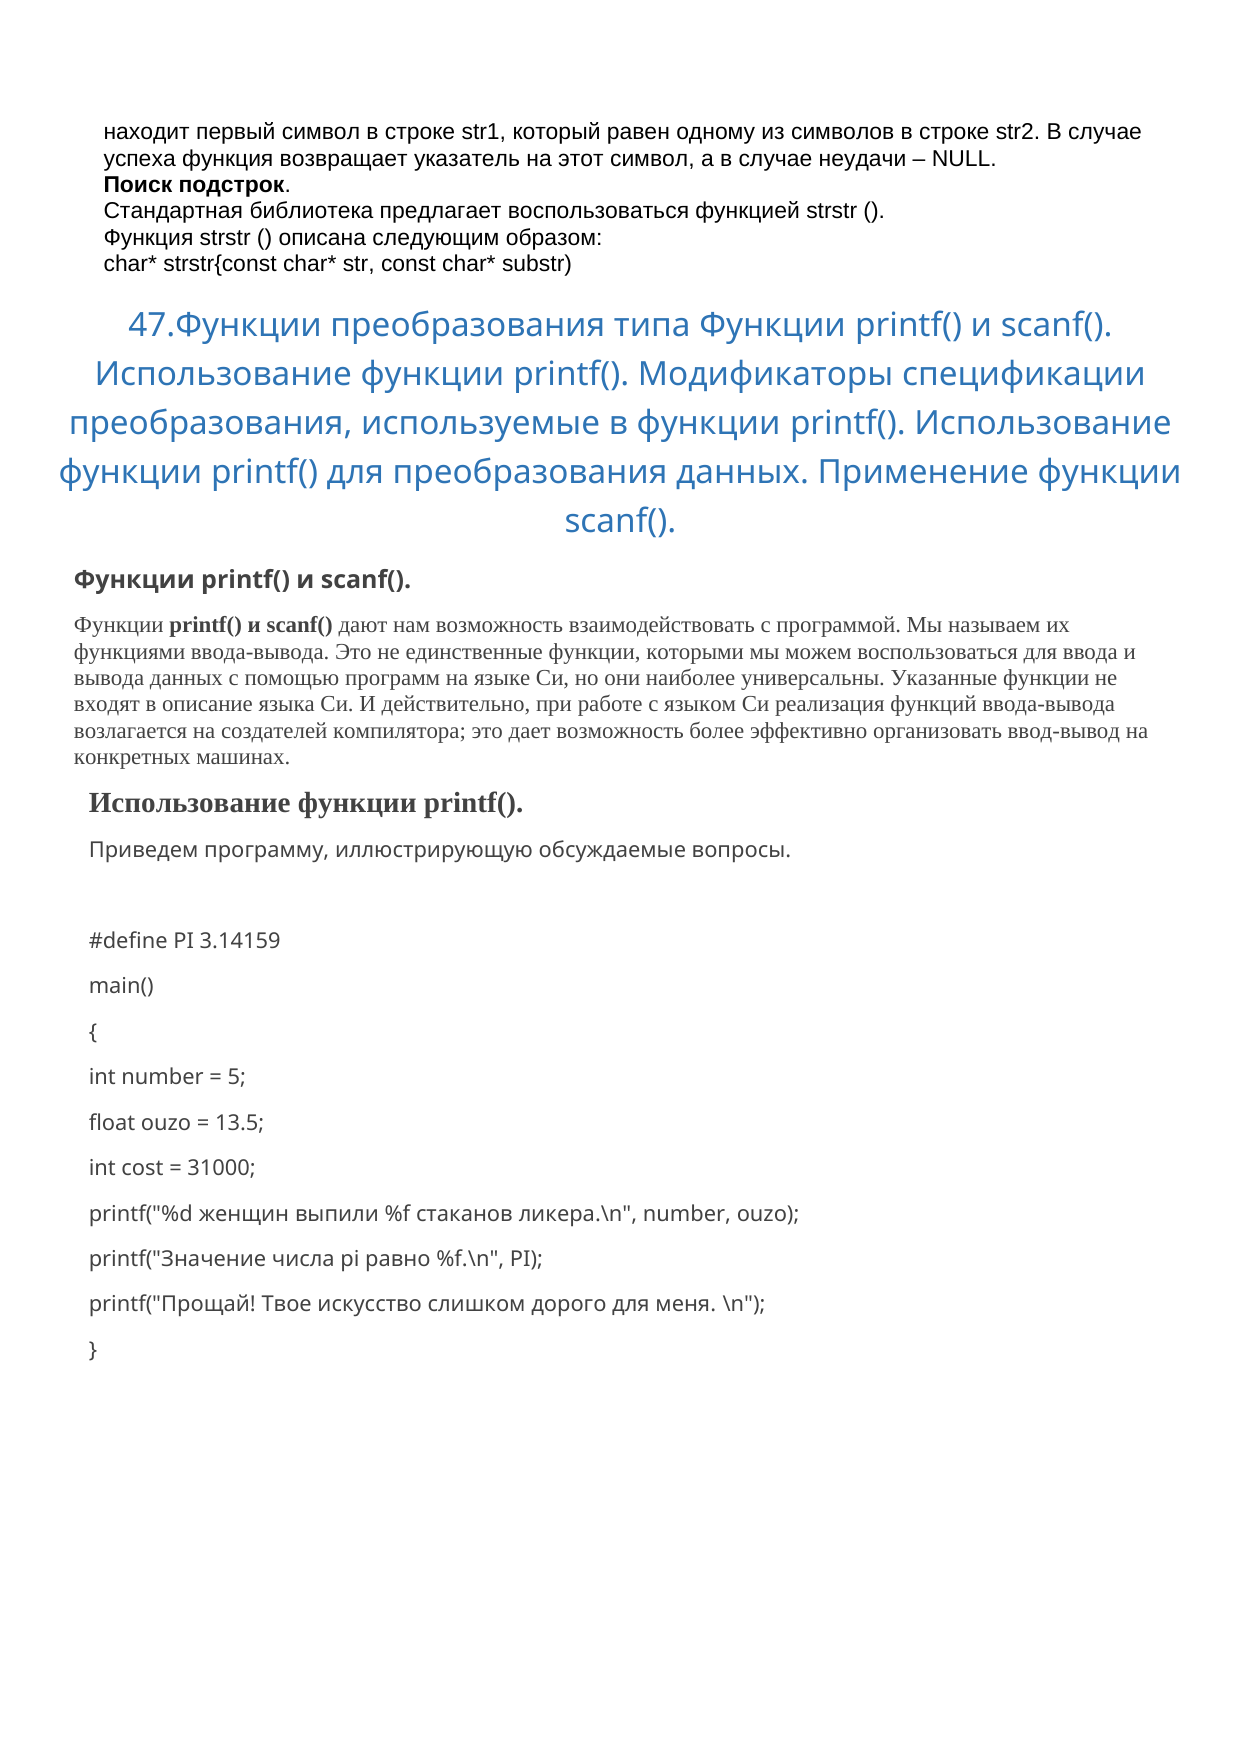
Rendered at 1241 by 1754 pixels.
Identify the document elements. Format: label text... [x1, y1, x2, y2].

text { [88, 1016, 1180, 1046]
text main() [88, 971, 1180, 1000]
text Функции printf() и scanf(). [74, 562, 1180, 596]
subtitle 47.Функции преобразования типа Функции printf() и scanf(). Использование функции printf(). Модификаторы спецификации преобразования, используемые в функции printf(). Использование функции printf() для преобразования данных. Применение функции scanf(). [0, 301, 1240, 542]
text Приведем программу, иллюстрирующую обсуждаемые вопросы. [88, 834, 1180, 864]
text char* strstr{const char* str, const char* substr) [103, 250, 1196, 276]
text int number = 5; [88, 1061, 1180, 1091]
text находит первый символ в строке str1, который равен одному из символов в строке str2. В случае успеха функция возвращает указатель на этот символ, а в случае неудачи – NULL. [103, 118, 1196, 171]
text float ouzo = 13.5; [88, 1107, 1180, 1137]
text Функции printf() и scanf() дают нам возможность взаимодействовать с программой. Мы называем их функциями ввода-вывода. Это не единственные функции, которыми мы можем воспользоваться для ввода и вывода данных с помощью программ на языке Си, но они наиболее универсальны. Указанные функции не входят в описание языка Си. И действительно, при работе с языком Си реализация функций ввода-вывода возлагается на создателей компилятора; это дает возможность более эффективно организовать ввод-вывод на конкретных машинах. [74, 611, 1180, 769]
text Функция strstr () описана следующим образом: [103, 223, 1196, 250]
text Стандартная библиотека предлагает воспользоваться функцией strstr (). [103, 197, 1196, 223]
text } [88, 1334, 1180, 1364]
text Использование функции printf(). [88, 785, 1180, 819]
text int cost = 31000; [88, 1152, 1180, 1182]
text #define PI 3.14159 [88, 925, 1180, 955]
text Поиск подстрок. [103, 171, 1196, 197]
text printf("%d женщин выпили %f стаканов ликера.\n", number, ouzo); [88, 1198, 1180, 1227]
text printf("Значение числа pi равно %f.\n", PI); [88, 1243, 1180, 1273]
text printf("Прощай! Твое искусство слишком дорого для меня. \n"); [88, 1288, 1180, 1318]
